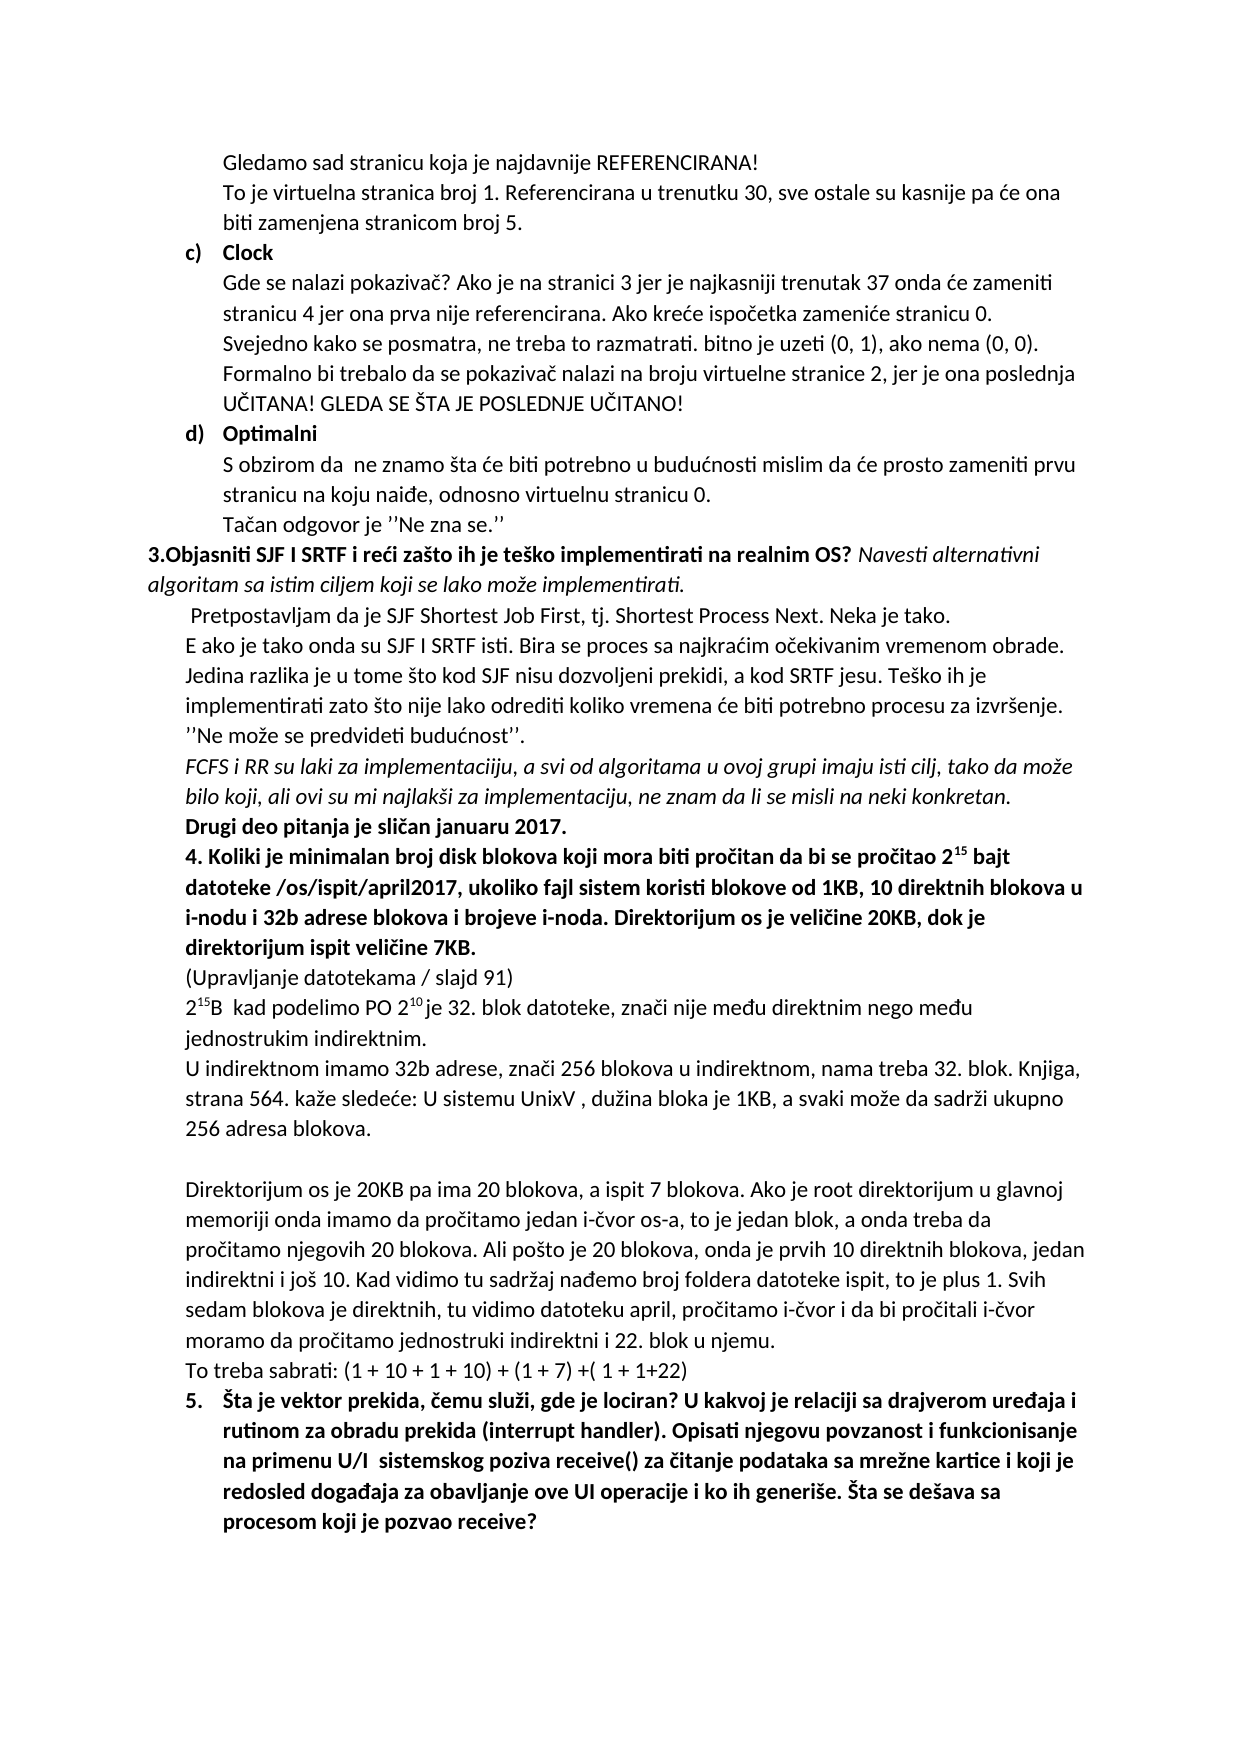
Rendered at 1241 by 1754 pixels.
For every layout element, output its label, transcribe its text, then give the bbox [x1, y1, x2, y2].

list Direktorijum os je 20KB pa ima 20 blokova, a ispit 7 blokova. Ako je root direktorijum u glavnoj memoriji onda imamo da pročitamo jedan i-čvor os-a, to je jedan blok, a onda treba da pročitamo njegovih 20 blokova. Ali pošto je 20 blokova, onda je prvih 10 direktnih blokova, jedan indirektni i još 10. Kad vidimo tu sadržaj nađemo broj foldera datoteke ispit, to je plus 1. Svih sedam blokova je direktnih, tu vidimo datoteku april, pročitamo i-čvor i da bi pročitali i-čvor moramo da pročitamo jednostruki indirektni i 22. blok u njemu. [185, 1175, 1093, 1354]
list Gledamo sad stranicu koja je najdavnije REFERENCIRANA! [223, 148, 1093, 176]
list Tačan odgovor je ’’Ne zna se.’’ [223, 510, 1093, 538]
list FCFS i RR su laki za implementaciiju, a svi od algoritama u ovoj grupi imaju isti cilj, tako da može bilo koji, ali ovi su mi najlakši za implementaciju, ne znam da li se misli na neki konkretan. [185, 752, 1093, 810]
list S obzirom da ne znamo šta će biti potrebno u budućnosti mislim da će prosto zameniti prvu stranicu na koju naiđe, odnosno virtuelnu stranicu 0. [223, 450, 1093, 508]
list Drugi deo pitanja je sličan januaru 2017. [185, 812, 1093, 840]
list E ako je tako onda su SJF I SRTF isti. Bira se proces sa najkraćim očekivanim vremenom obrade. Jedina razlika je u tome što kod SJF nisu dozvoljeni prekidi, a kod SRTF jesu. Teško ih je implementirati zato što nije lako odrediti koliko vremena će biti potrebno procesu za izvršenje. ’’Ne može se predvideti budućnost’’. [185, 631, 1093, 749]
list (Upravljanje datotekama / slajd 91) [185, 963, 1093, 991]
list 4. Koliki je minimalan broj disk blokova koji mora biti pročitan da bi se pročitao 215 bajt datoteke /os/ispit/april2017, ukoliko fajl sistem koristi blokove od 1KB, 10 direktnih blokova u i-nodu i 32b adrese blokova i brojeve i-noda. Direktorijum os je veličine 20KB, dok je direktorijum ispit veličine 7KB. [185, 842, 1093, 961]
list Šta je vektor prekida, čemu služi, gde je lociran? U kakvoj je relaciji sa drajverom uređaja i rutinom za obradu prekida (interrupt handler). Opisati njegovu povzanost i funkcionisanje na primenu U/I sistemskog poziva receive() za čitanje podataka sa mrežne kartice i koji je redosled događaja za obavljanje ove UI operacije i ko ih generiše. Šta se dešava sa procesom koji je pozvao receive? [185, 1386, 1093, 1535]
list Svejedno kako se posmatra, ne treba to razmatrati. bitno je uzeti (0, 1), ako nema (0, 0). Formalno bi trebalo da se pokazivač nalazi na broju virtuelne stranice 2, jer je ona poslednja UČITANA! GLEDA SE ŠTA JE POSLEDNJE UČITANO! [223, 329, 1093, 417]
list Optimalni [185, 419, 1093, 447]
list U indirektnom imamo 32b adrese, znači 256 blokova u indirektnom, nama treba 32. blok. Knjiga, strana 564. kaže sledeće: U sistemu UnixV , dužina bloka je 1KB, a svaki može da sadrži ukupno 256 adresa blokova. [185, 1054, 1093, 1142]
list Gde se nalazi pokazivač? Ako je na stranici 3 jer je najkasniji trenutak 37 onda će zameniti stranicu 4 jer ona prva nije referencirana. Ako kreće ispočetka zameniće stranicu 0. [223, 268, 1093, 327]
list To treba sabrati: (1 + 10 + 1 + 10) + (1 + 7) +( 1 + 1+22) [185, 1356, 1093, 1384]
text 3.Objasniti SJF I SRTF i reći zašto ih je teško implementirati na realnim OS? Navesti alternativni algoritam sa istim ciljem koji se lako može implementirati. [148, 540, 1093, 598]
list To je virtuelna stranica broj 1. Referencirana u trenutku 30, sve ostale su kasnije pa će ona biti zamenjena stranicom broj 5. [223, 178, 1093, 236]
list Pretpostavljam da je SJF Shortest Job First, tj. Shortest Process Next. Neka je tako. [185, 601, 1093, 629]
list Clock [185, 238, 1093, 266]
list 215B kad podelimo PO 210 je 32. blok datoteke, znači nije među direktnim nego među jednostrukim indirektnim. [185, 993, 1093, 1052]
